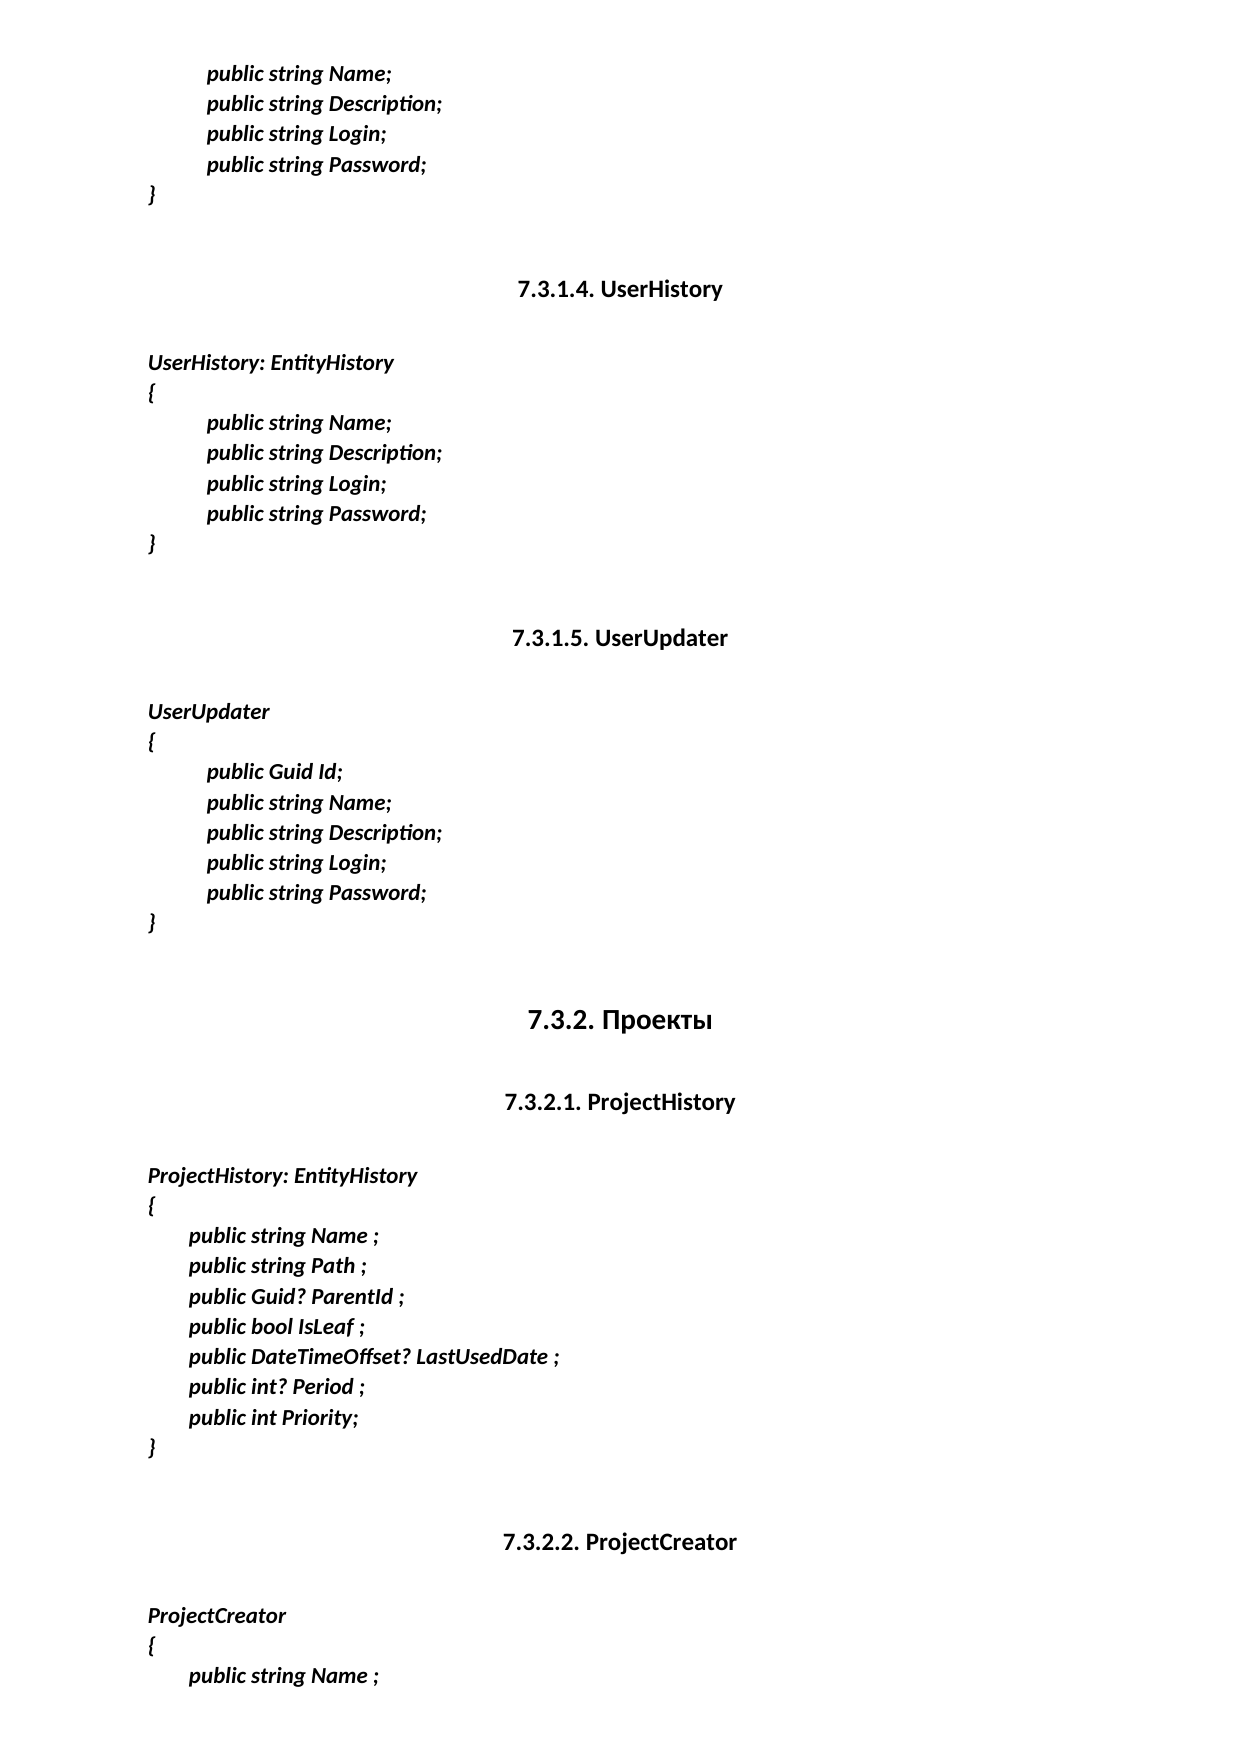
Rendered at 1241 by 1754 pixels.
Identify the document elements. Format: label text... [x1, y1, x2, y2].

list public bool IsLeaf ; [148, 1312, 1181, 1340]
subtitle 7.3.1.4. UserHistory [59, 273, 1181, 303]
list public string Name; [148, 408, 1181, 436]
list public string Login; [148, 848, 1181, 876]
list public string Description; [148, 818, 1181, 846]
subtitle 7.3.1.5. UserUpdater [59, 622, 1181, 653]
list public DateTimeOffset? LastUsedDate ; [148, 1342, 1181, 1370]
subtitle 7.3.2.1. ProjectHistory [59, 1086, 1181, 1117]
list public int? Period ; [148, 1372, 1181, 1400]
list { [148, 378, 1181, 406]
list { [148, 1191, 1181, 1219]
list { [148, 1631, 1181, 1659]
list public string Password; [148, 499, 1181, 527]
list public Guid? ParentId ; [148, 1282, 1181, 1310]
list ProjectCreator [148, 1601, 1181, 1629]
list } [148, 529, 1181, 557]
list } [148, 180, 1181, 208]
list } [148, 1433, 1181, 1461]
list UserHistory: EntityHistory [148, 348, 1181, 376]
list public string Password; [148, 150, 1181, 178]
list public string Name; [148, 788, 1181, 816]
list public string Path ; [148, 1252, 1181, 1279]
list public string Description; [148, 438, 1181, 466]
subtitle 7.3.2. Проекты [59, 1001, 1181, 1037]
list public string Description; [148, 89, 1181, 117]
list public string Password; [148, 878, 1181, 906]
list public string Name ; [148, 1221, 1181, 1249]
list ProjectHistory: EntityHistory [148, 1161, 1181, 1189]
list public Guid Id; [148, 757, 1181, 785]
list UserUpdater [148, 697, 1181, 725]
list public int Priority; [148, 1403, 1181, 1431]
list public string Login; [148, 119, 1181, 147]
subtitle 7.3.2.2. ProjectCreator [59, 1526, 1181, 1556]
list { [148, 727, 1181, 755]
list public string Name ; [148, 1661, 1181, 1689]
list } [148, 908, 1181, 936]
list public string Login; [148, 469, 1181, 497]
list public string Name; [148, 59, 1181, 87]
